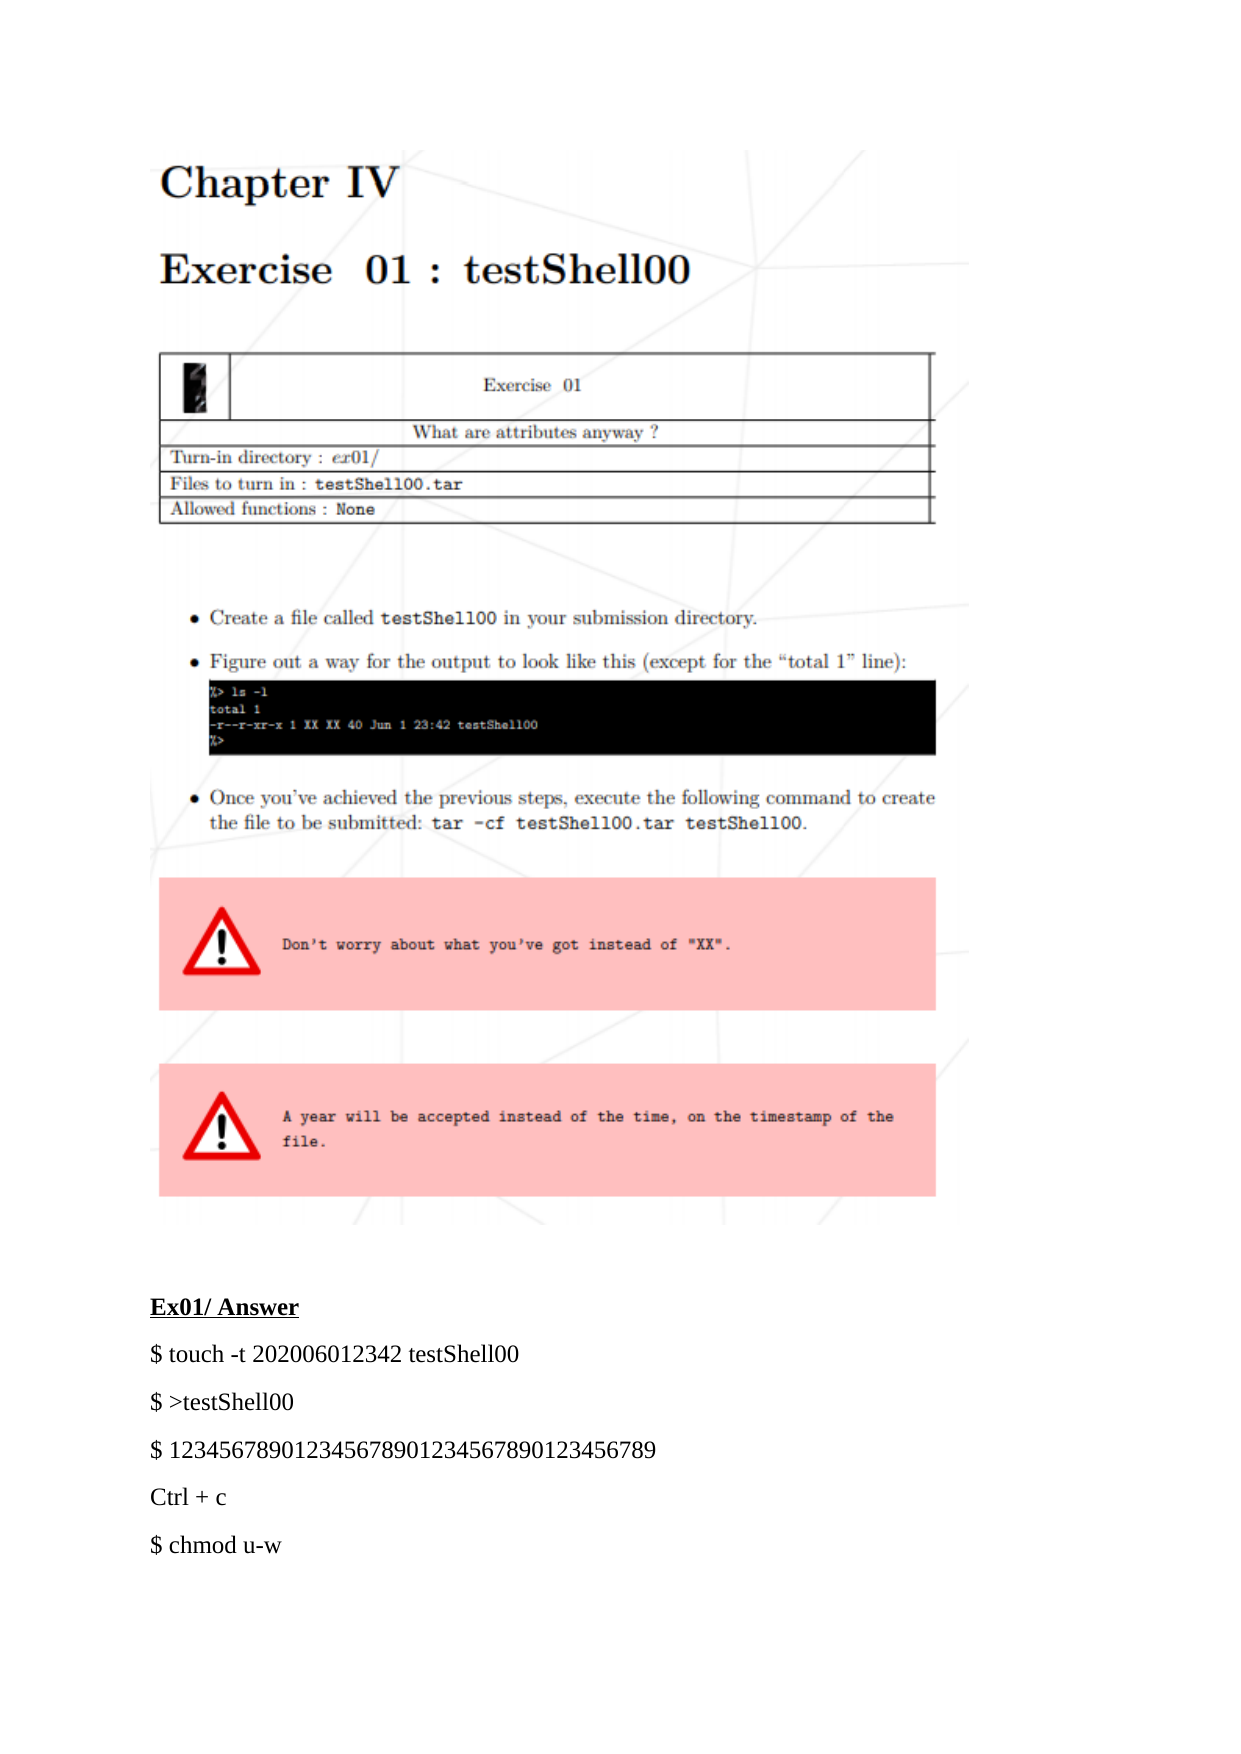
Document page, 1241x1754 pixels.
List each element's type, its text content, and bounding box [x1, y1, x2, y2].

text Ctrl + c [150, 1482, 1090, 1511]
text Ex01/ Answer [150, 1292, 1090, 1320]
text $ chmod u-w [150, 1530, 1090, 1559]
text $ touch -t 202006012342 testShell00 [150, 1339, 1090, 1368]
text $ 123456789012345678901234567890123456789 [150, 1435, 1090, 1463]
text $ >testShell00 [150, 1387, 1090, 1416]
picture [150, 150, 969, 1225]
